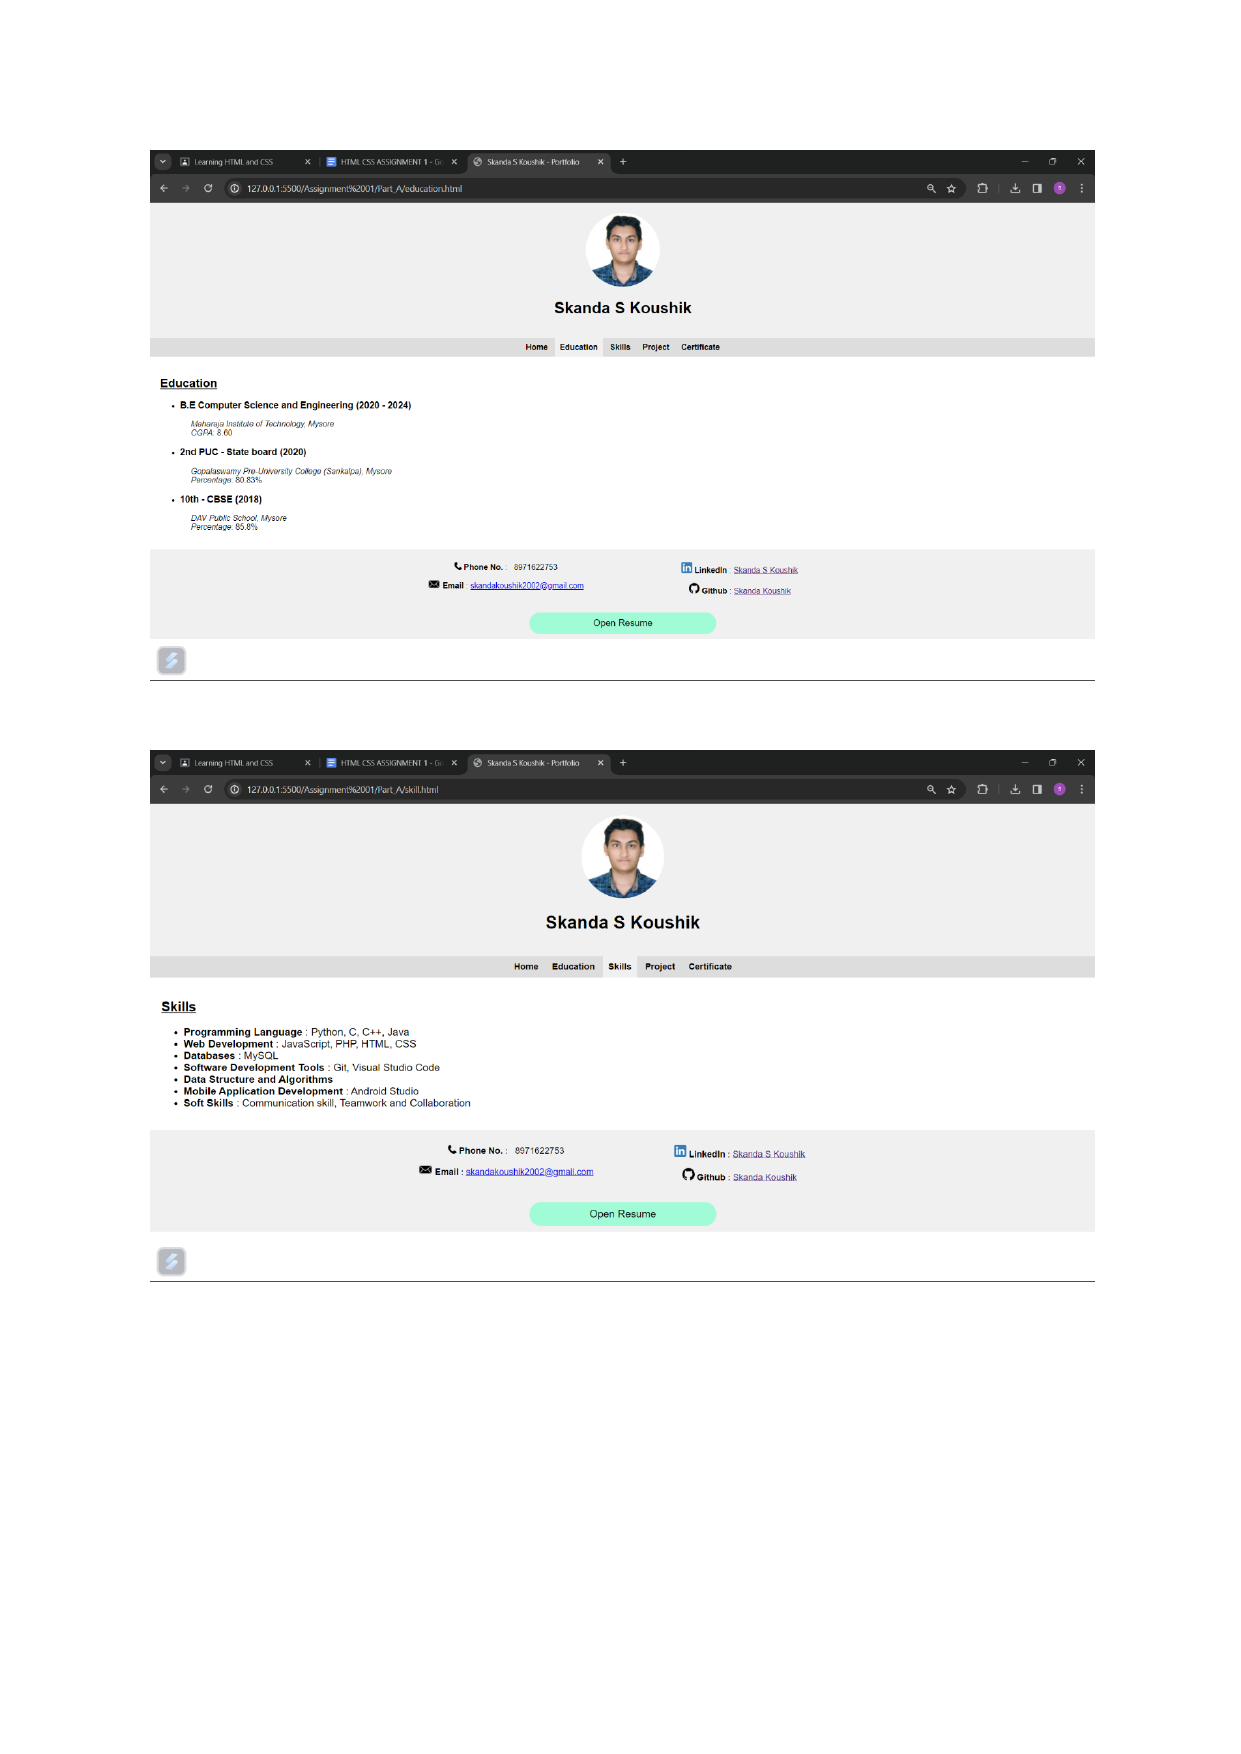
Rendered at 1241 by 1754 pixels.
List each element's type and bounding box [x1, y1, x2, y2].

picture [150, 150, 1095, 681]
picture [150, 750, 1095, 1282]
